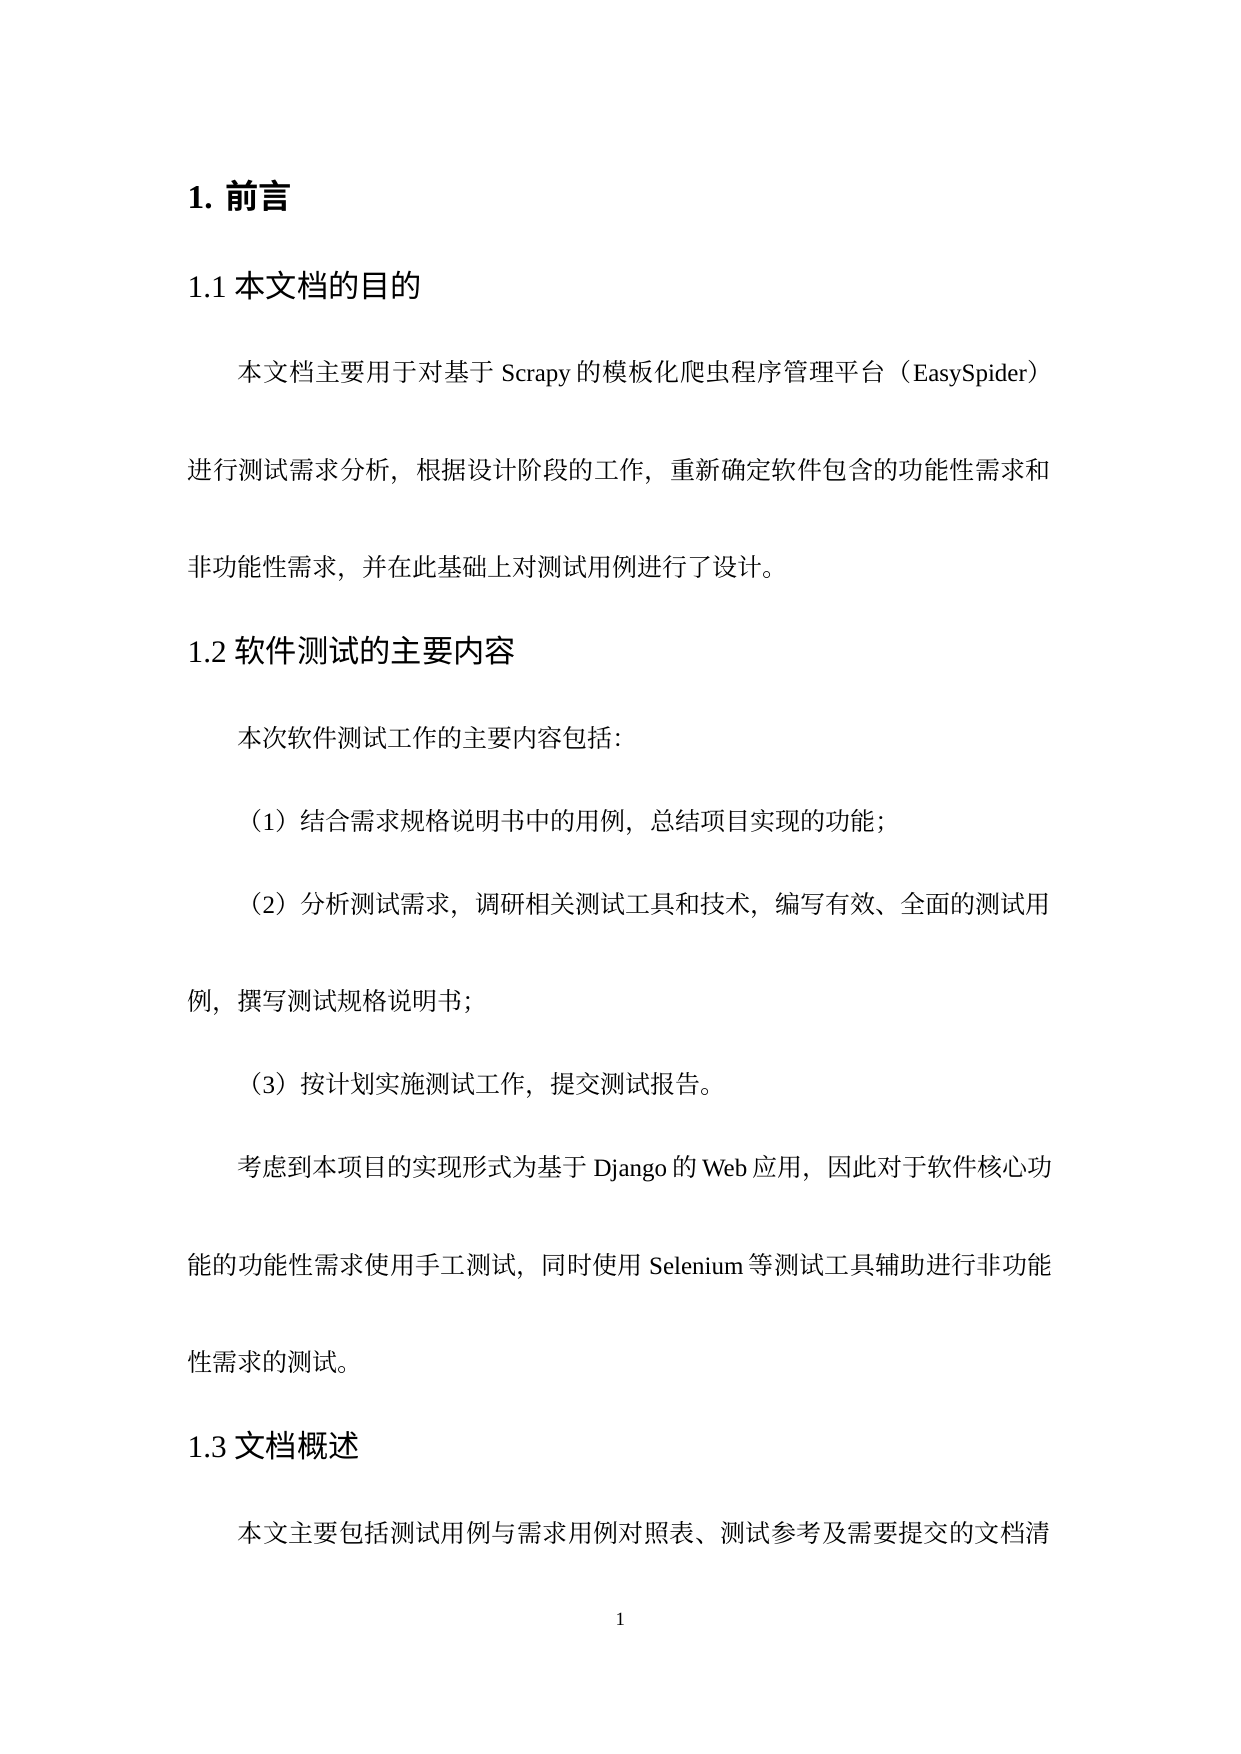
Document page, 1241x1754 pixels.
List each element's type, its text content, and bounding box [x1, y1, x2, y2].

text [187, 1499, 1053, 1564]
text （3）按计划实施测试工作，提交测试报告。 [187, 1050, 1053, 1115]
text 1.2 软件测试的主要内容 [187, 617, 1053, 682]
text 本文档主要用于对基于Scrapy的模板化爬虫程序管理平台（EasySpider）进行测试需求分析，根据设计阶段的工作，重新确定软件包含的功能性需求和非功能性需求，并在此基础上对测试用例进行了设计。 [187, 339, 1053, 599]
text 1.3 文档概述 [187, 1411, 1053, 1476]
text 考虑到本项目的实现形式为基于Django的Web应用，因此对于软件核心功能的功能性需求使用手工测试，同时使用Selenium等测试工具辅助进行非功能性需求的测试。 [187, 1133, 1053, 1393]
text （1）结合需求规格说明书中的用例，总结项目实现的功能； [187, 787, 1053, 852]
text （2）分析测试需求，调研相关测试工具和技术，编写有效、全面的测试用例，撰写测试规格说明书； [187, 870, 1053, 1032]
list 前言 [187, 162, 1053, 227]
text 本次软件测试工作的主要内容包括： [187, 704, 1053, 769]
text 1.1 本文档的目的 [187, 251, 1053, 316]
